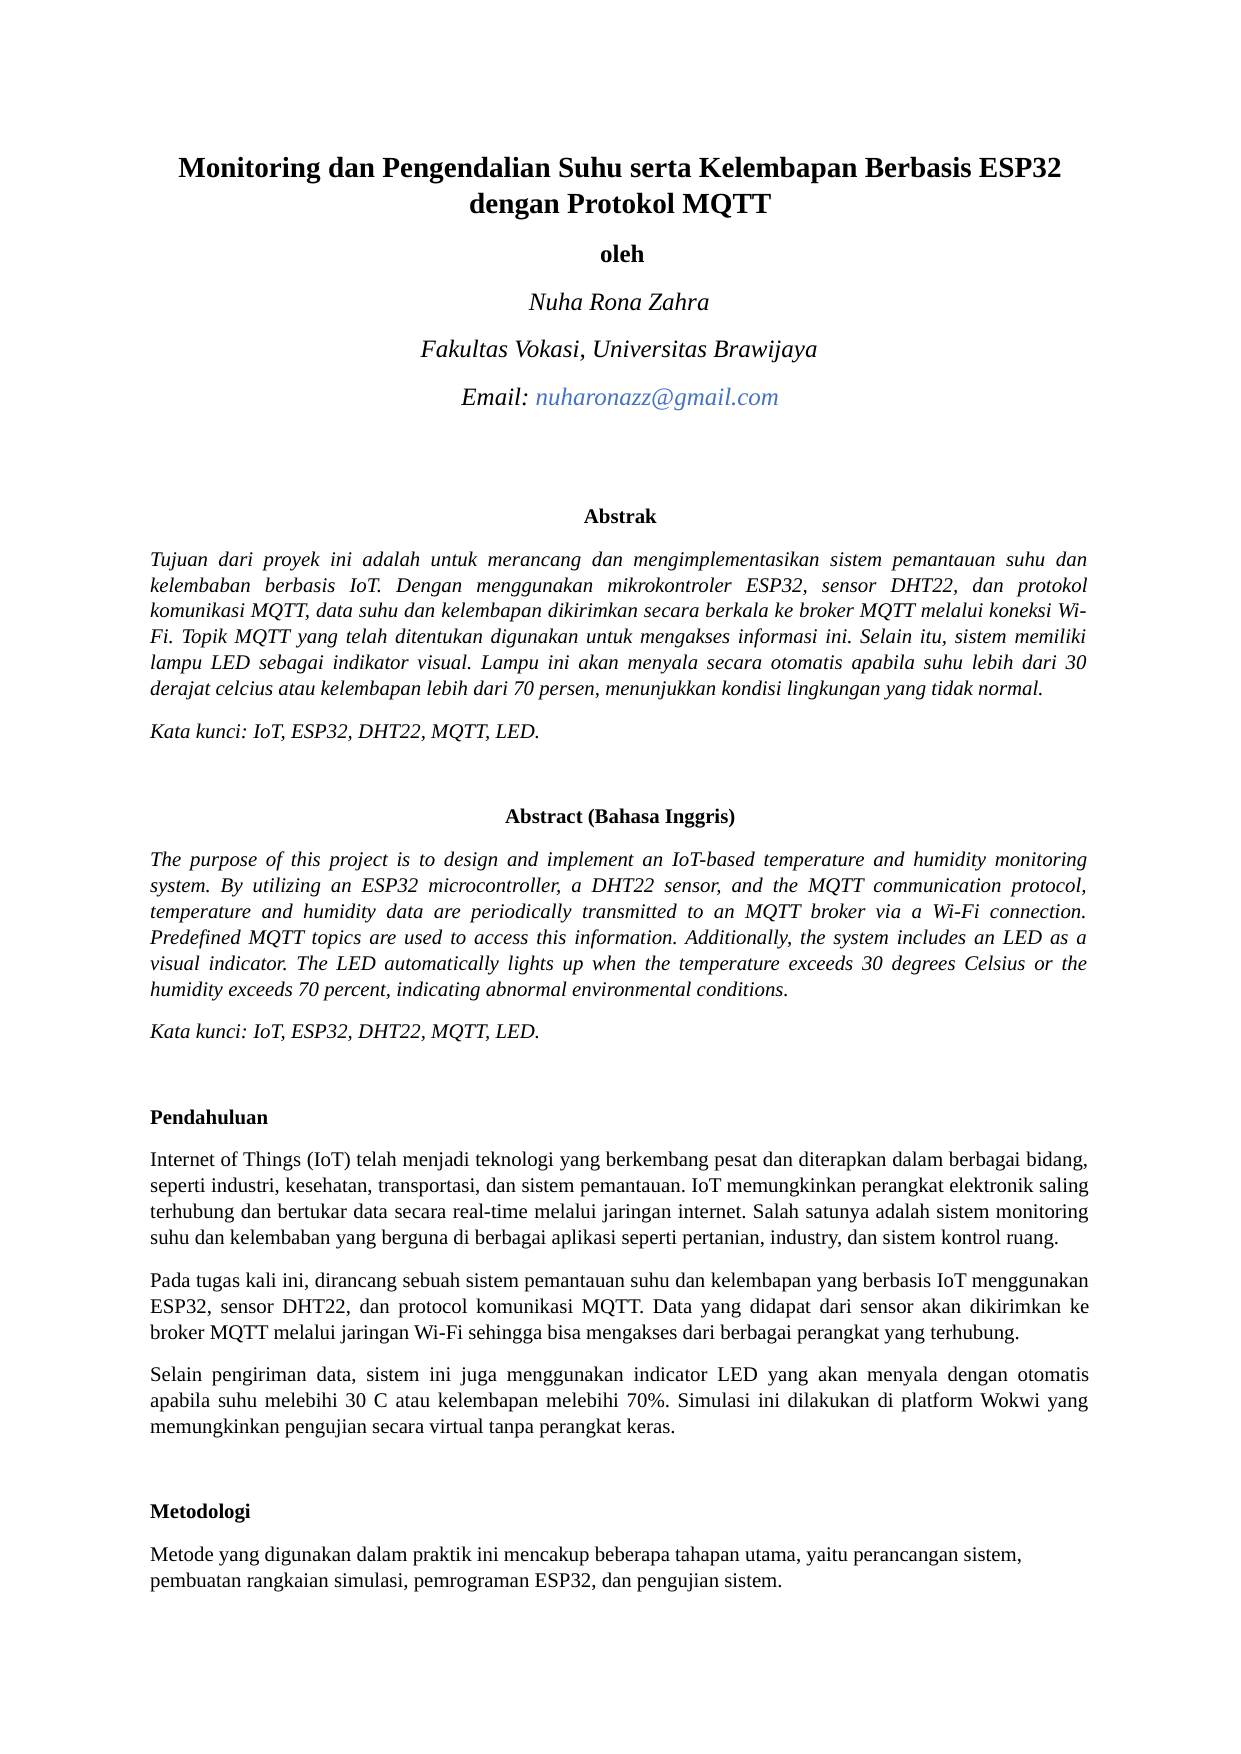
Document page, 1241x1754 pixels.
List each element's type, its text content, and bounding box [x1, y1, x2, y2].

text Nuha Rona Zahra [150, 287, 1090, 315]
text Email: nuharonazz@gmail.com [150, 382, 1090, 411]
text Metodologi [150, 1499, 1090, 1523]
text Pendahuluan [150, 1105, 1090, 1129]
text Internet of Things (IoT) telah menjadi teknologi yang berkembang pesat dan diterapkan dalam berbagai bidang, seperti industri, kesehatan, transportasi, dan sistem pemantauan. IoT memungkinkan perangkat elektronik saling terhubung dan bertukar data secara real-time melalui jaringan internet. Salah satunya adalah sistem monitoring suhu dan kelembaban yang berguna di berbagai aplikasi seperti pertanian, industry, dan sistem kontrol ruang. [150, 1147, 1090, 1249]
text The purpose of this project is to design and implement an IoT-based temperature and humidity monitoring system. By utilizing an ESP32 microcontroller, a DHT22 sensor, and the MQTT communication protocol, temperature and humidity data are periodically transmitted to an MQTT broker via a Wi-Fi connection. Predefined MQTT topics are used to access this information. Additionally, the system includes an LED as a visual indicator. The LED automatically lights up when the temperature exceeds 30 degrees Celsius or the humidity exceeds 70 percent, indicating abnormal environmental conditions. [150, 847, 1090, 1001]
text oleh [150, 239, 1090, 268]
text Metode yang digunakan dalam praktik ini mencakup beberapa tahapan utama, yaitu perancangan sistem, pembuatan rangkaian simulasi, pemrograman ESP32, dan pengujian sistem. [150, 1542, 1090, 1592]
text Kata kunci: IoT, ESP32, DHT22, MQTT, LED. [150, 1019, 1090, 1043]
text Tujuan dari proyek ini adalah untuk merancang dan mengimplementasikan sistem pemantauan suhu dan kelembaban berbasis IoT. Dengan menggunakan mikrokontroler ESP32, sensor DHT22, dan protokol komunikasi MQTT, data suhu dan kelembapan dikirimkan secara berkala ke broker MQTT melalui koneksi Wi-Fi. Topik MQTT yang telah ditentukan digunakan untuk mengakses informasi ini. Selain itu, sistem memiliki lampu LED sebagai indikator visual. Lampu ini akan menyala secara otomatis apabila suhu lebih dari 30 derajat celcius atau kelembapan lebih dari 70 persen, menunjukkan kondisi lingkungan yang tidak normal. [150, 547, 1090, 700]
text Kata kunci: IoT, ESP32, DHT22, MQTT, LED. [150, 719, 1090, 743]
text Pada tugas kali ini, dirancang sebuah sistem pemantauan suhu dan kelembapan yang berbasis IoT menggunakan ESP32, sensor DHT22, dan protocol komunikasi MQTT. Data yang didapat dari sensor akan dikirimkan ke broker MQTT melalui jaringan Wi-Fi sehingga bisa mengakses dari berbagai perangkat yang terhubung. [150, 1268, 1090, 1344]
text Fakultas Vokasi, Universitas Brawijaya [150, 334, 1090, 363]
text Selain pengiriman data, sistem ini juga menggunakan indicator LED yang akan menyala dengan otomatis apabila suhu melebihi 30 C atau kelembapan melebihi 70%. Simulasi ini dilakukan di platform Wokwi yang memungkinkan pengujian secara virtual tanpa perangkat keras. [150, 1362, 1090, 1438]
text Abstract (Bahasa Inggris) [150, 804, 1090, 828]
text Abstrak [150, 504, 1090, 528]
text Monitoring dan Pengendalian Suhu serta Kelembapan Berbasis ESP32 dengan Protokol MQTT [150, 150, 1090, 220]
